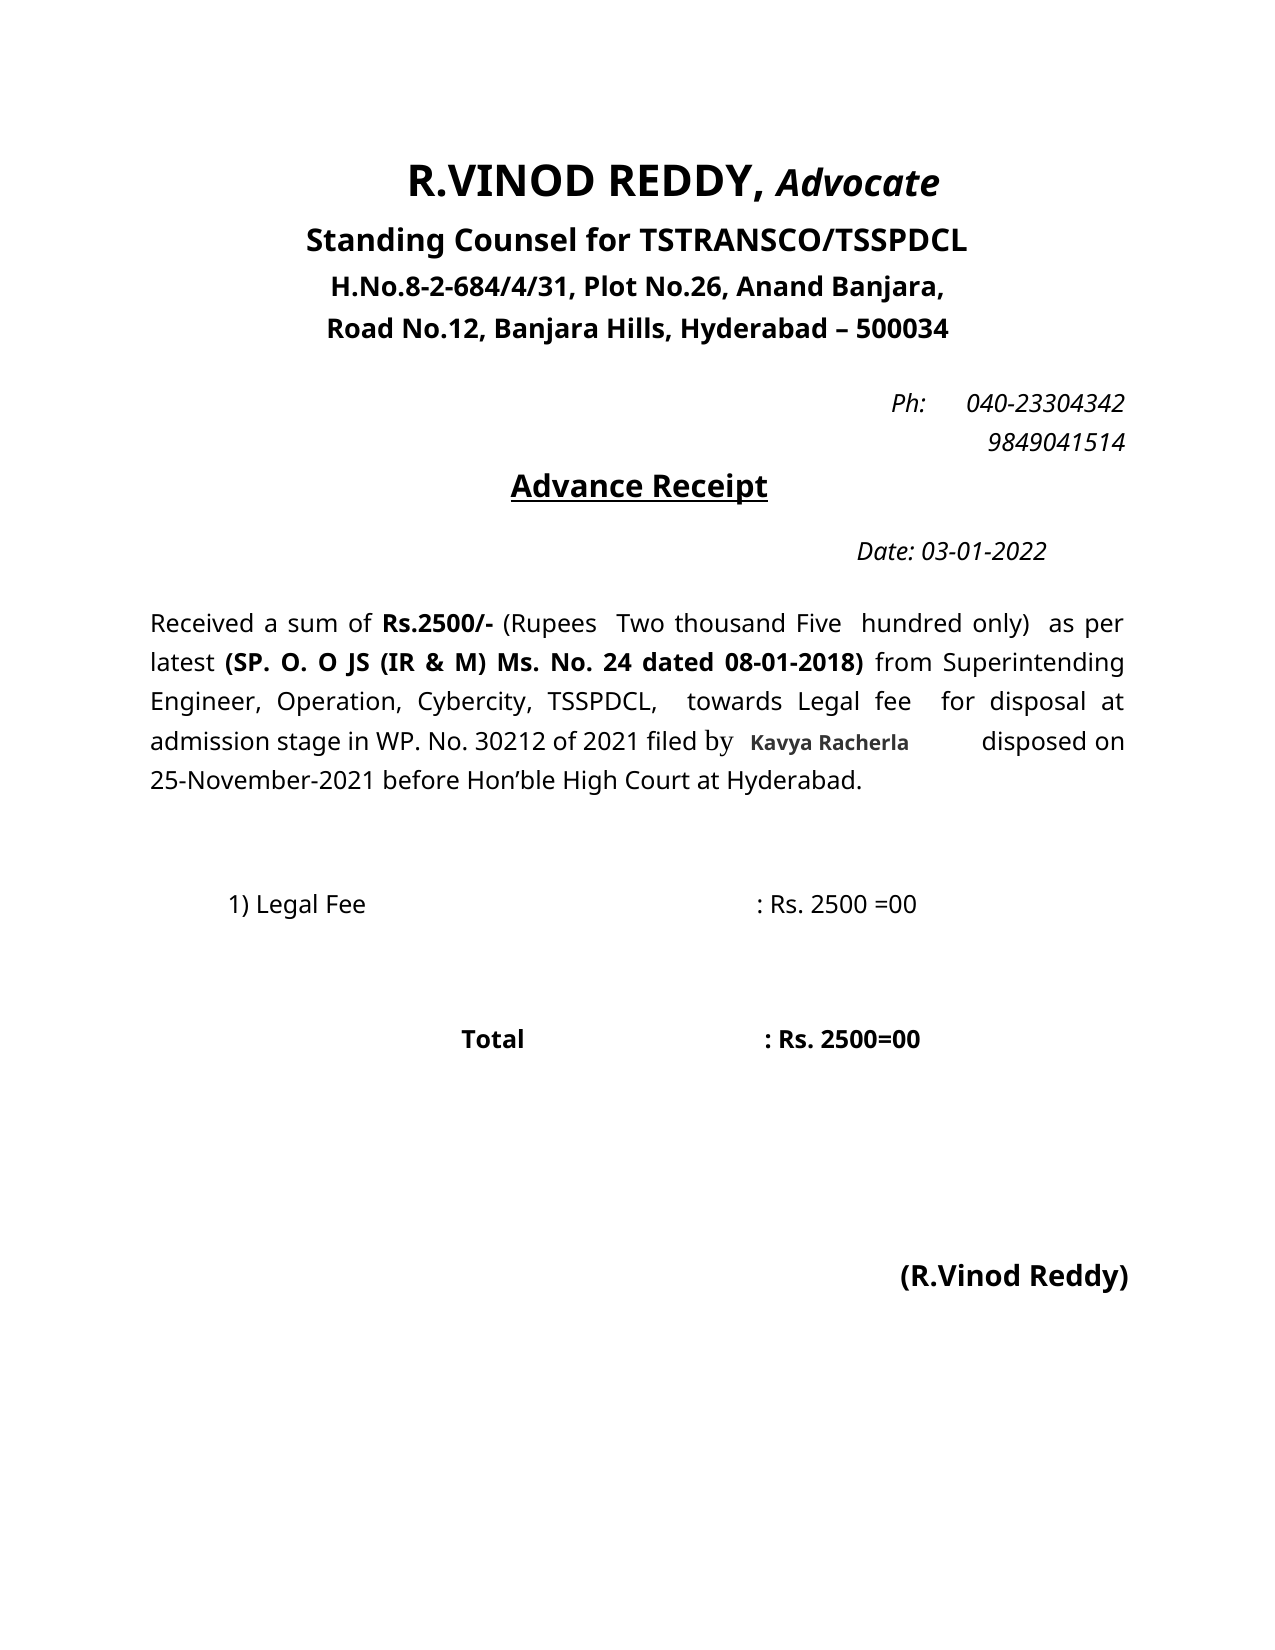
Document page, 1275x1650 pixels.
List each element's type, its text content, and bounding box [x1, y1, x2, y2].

text R.VINOD REDDY, Advocate [227, 150, 1047, 209]
text Date: 03-01-2022 [227, 533, 1047, 567]
text Received a sum of Rs.2500/- (Rupees Two thousand Five hundred only) as per latest (SP. O. O JS (IR & M) Ms. No. 24 dated 08-01-2018) from Superintending Engineer, Operation, Cybercity, TSSPDCL, towards Legal fee for disposal at admission stage in WP. No. 30212 of 2021 filed by Kavya Racherla disposed on 25-November-2021 before Hon’ble High Court at Hyderabad. [150, 605, 1125, 796]
text 9849041514 [150, 424, 1125, 458]
text (R.Vinod Reddy) [677, 1256, 1128, 1295]
text Road No.12, Banjara Hills, Hyderabad – 500034 [150, 310, 1125, 347]
text H.No.8-2-684/4/31, Plot No.26, Anand Banjara, [150, 267, 1125, 304]
text Ph: 040-23304342 [150, 385, 1125, 419]
text Advance Receipt [150, 463, 1128, 506]
text Total : Rs. 2500=00 [227, 1022, 1010, 1056]
text Standing Counsel for TSTRANSCO/TSSPDCL [227, 218, 1047, 261]
text 1) Legal Fee : Rs. 2500 =00 [227, 886, 1010, 920]
